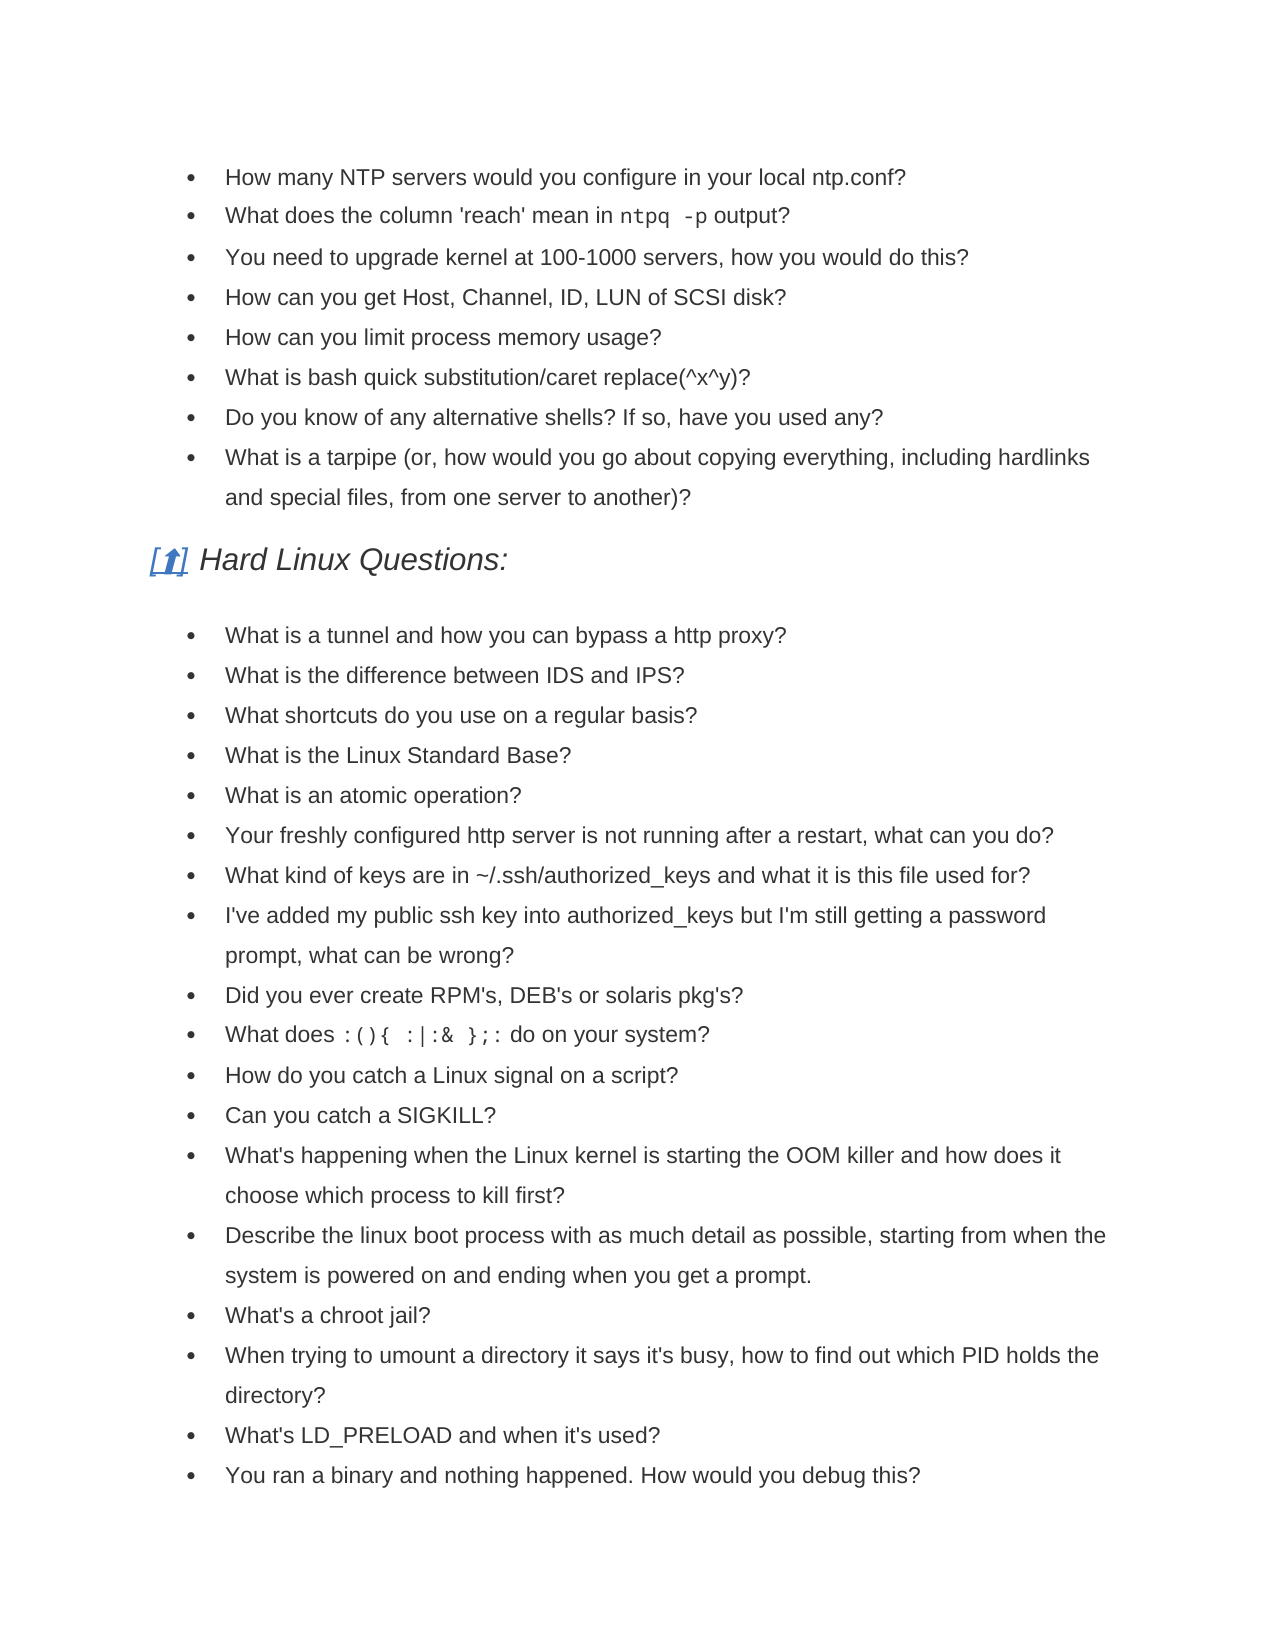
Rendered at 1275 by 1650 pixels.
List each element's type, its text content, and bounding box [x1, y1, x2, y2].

list What is an atomic operation? [187, 769, 1125, 809]
list You need to upgrade kernel at 100-1000 servers, how you would do this? [187, 230, 1125, 270]
list Can you catch a SIGKILL? [187, 1089, 1125, 1129]
list What does the column 'reach' mean in ntpq -p output? [187, 190, 1125, 230]
list What's a chroot jail? [187, 1289, 1125, 1329]
list How do you catch a Linux signal on a script? [187, 1049, 1125, 1089]
list What kind of keys are in ~/.ssh/authorized_keys and what it is this file used for? [187, 849, 1125, 889]
list How many NTP servers would you configure in your local ntp.conf? [187, 150, 1125, 190]
list How can you limit process memory usage? [187, 310, 1125, 350]
list What is a tunnel and how you can bypass a http proxy? [187, 609, 1125, 649]
list What shortcuts do you use on a regular basis? [187, 689, 1125, 729]
list What is bash quick substitution/caret replace(^x^y)? [187, 350, 1125, 390]
list How can you get Host, Channel, ID, LUN of SCSI disk? [187, 270, 1125, 310]
list What's happening when the Linux kernel is starting the OOM killer and how does it choose which process to kill first? [187, 1129, 1125, 1209]
list What is the Linux Standard Base? [187, 729, 1125, 769]
list What is a tarpipe (or, how would you go about copying everything, including hardlinks and special files, from one server to another)? [187, 430, 1125, 510]
list What is the difference between IDS and IPS? [187, 649, 1125, 689]
subtitle [⬆] Hard Linux Questions: [150, 539, 1125, 577]
list Do you know of any alternative shells? If so, have you used any? [187, 390, 1125, 430]
list You ran a binary and nothing happened. How would you debug this? [187, 1449, 1125, 1489]
list Describe the linux boot process with as much detail as possible, starting from when the system is powered on and ending when you get a prompt. [187, 1209, 1125, 1289]
list Did you ever create RPM's, DEB's or solaris pkg's? [187, 969, 1125, 1009]
list What does :(){ :|:& };: do on your system? [187, 1009, 1125, 1049]
list When trying to umount a directory it says it's busy, how to find out which PID holds the directory? [187, 1329, 1125, 1409]
list I've added my public ssh key into authorized_keys but I'm still getting a password prompt, what can be wrong? [187, 889, 1125, 969]
list What's LD_PRELOAD and when it's used? [187, 1409, 1125, 1449]
list Your freshly configured http server is not running after a restart, what can you do? [187, 809, 1125, 849]
